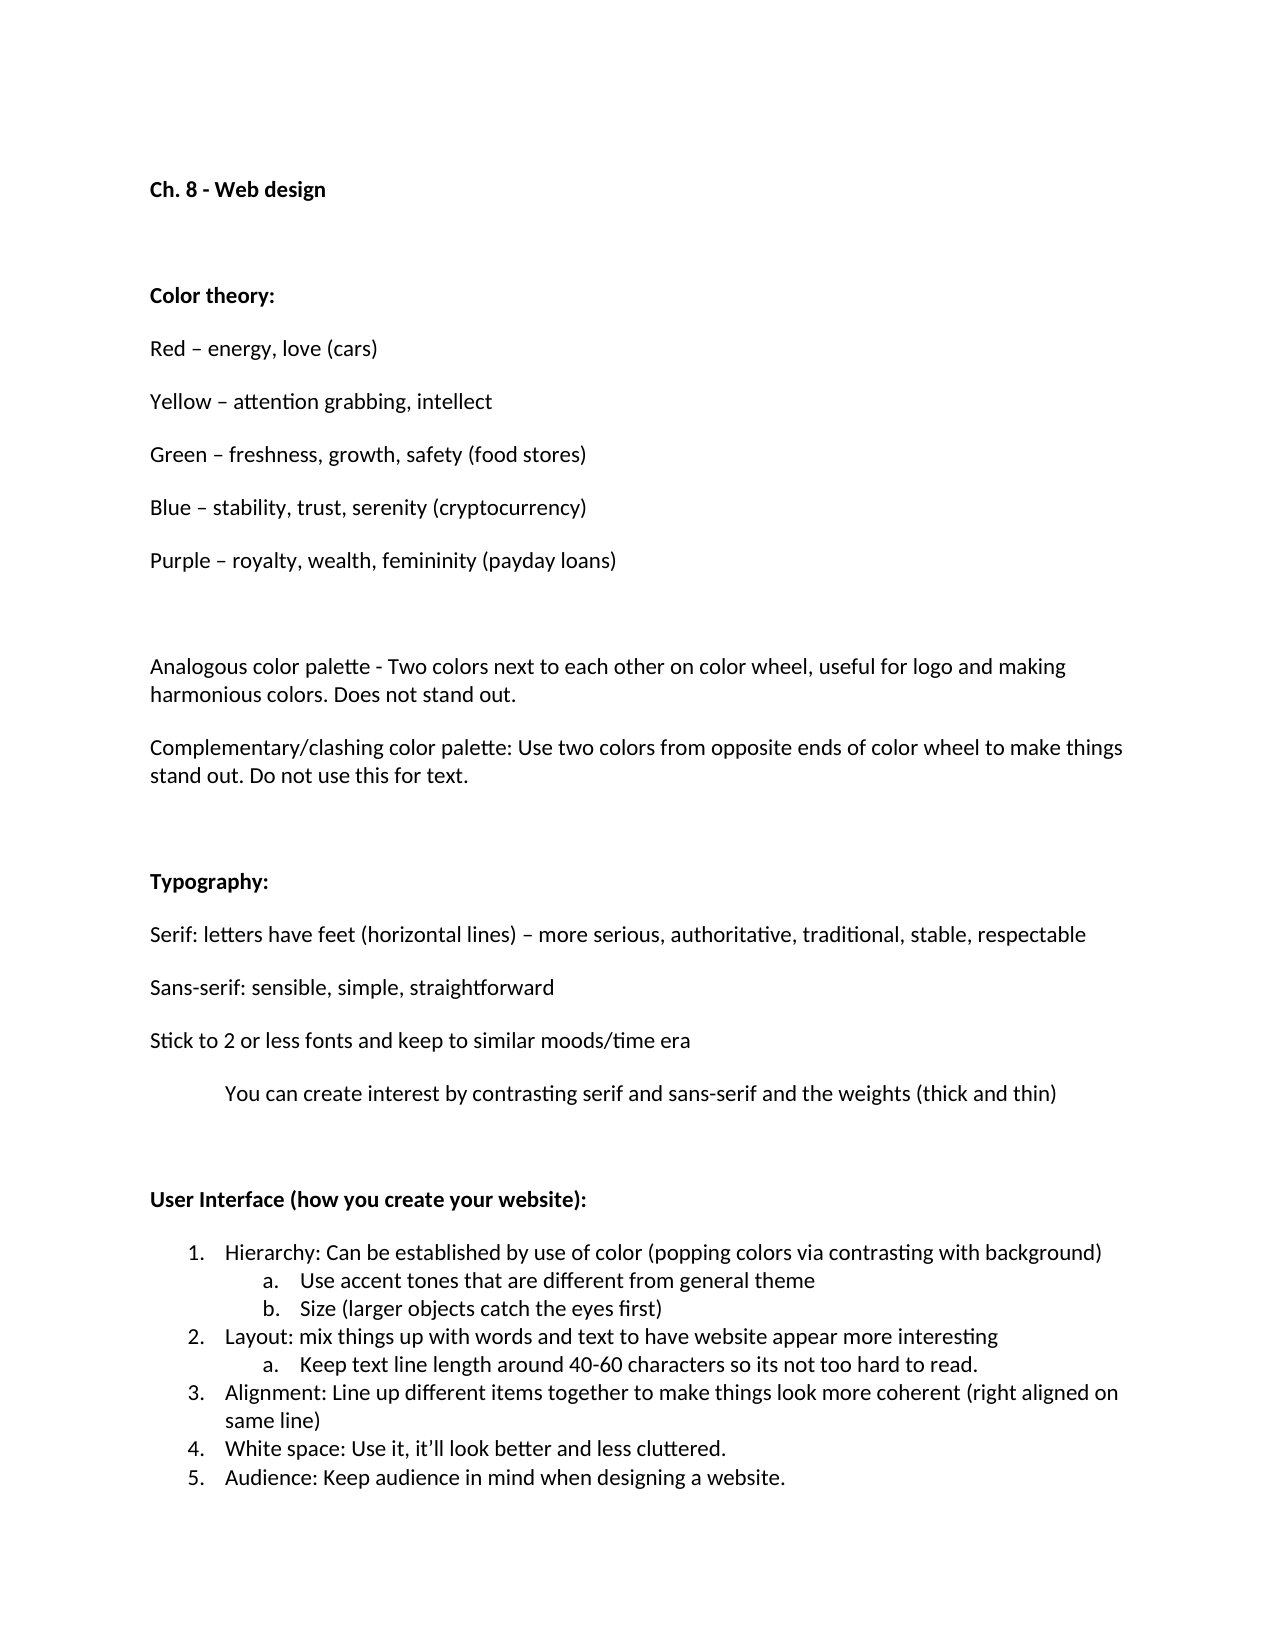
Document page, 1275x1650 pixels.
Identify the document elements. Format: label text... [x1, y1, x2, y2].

text Sans-serif: sensible, simple, straightforward [150, 973, 1125, 1001]
text Color theory: [150, 281, 1125, 309]
text Analogous color palette - Two colors next to each other on color wheel, useful for logo and making harmonious colors. Does not stand out. [150, 652, 1125, 708]
text You can create interest by contrasting serif and sans-serif and the weights (thick and thin) [150, 1079, 1125, 1107]
text Green – freshness, growth, safety (food stores) [150, 440, 1125, 468]
text Serif: letters have feet (horizontal lines) – more serious, authoritative, traditional, stable, respectable [150, 920, 1125, 948]
list Layout: mix things up with words and text to have website appear more interesting [187, 1322, 1125, 1351]
text Purple – royalty, wealth, femininity (payday loans) [150, 546, 1125, 574]
text Stick to 2 or less fonts and keep to similar moods/time era [150, 1026, 1125, 1054]
text Yellow – attention grabbing, intellect [150, 387, 1125, 415]
text Ch. 8 - Web design [150, 175, 1125, 203]
text Typography: [150, 867, 1125, 895]
list Use accent tones that are different from general theme [262, 1266, 1125, 1294]
text Complementary/clashing color palette: Use two colors from opposite ends of color wheel to make things stand out. Do not use this for text. [150, 733, 1125, 789]
text User Interface (how you create your website): [150, 1185, 1125, 1213]
text Blue – stability, trust, serenity (cryptocurrency) [150, 493, 1125, 521]
list White space: Use it, it’ll look better and less cluttered. [187, 1434, 1125, 1463]
list Keep text line length around 40-60 characters so its not too hard to read. [262, 1351, 1125, 1378]
list Audience: Keep audience in mind when designing a website. [187, 1463, 1125, 1491]
list Alignment: Line up different items together to make things look more coherent (right aligned on same line) [187, 1378, 1125, 1434]
list Hierarchy: Can be established by use of color (popping colors via contrasting with background) [187, 1238, 1125, 1266]
text Red – energy, love (cars) [150, 334, 1125, 362]
list Size (larger objects catch the eyes first) [262, 1294, 1125, 1322]
